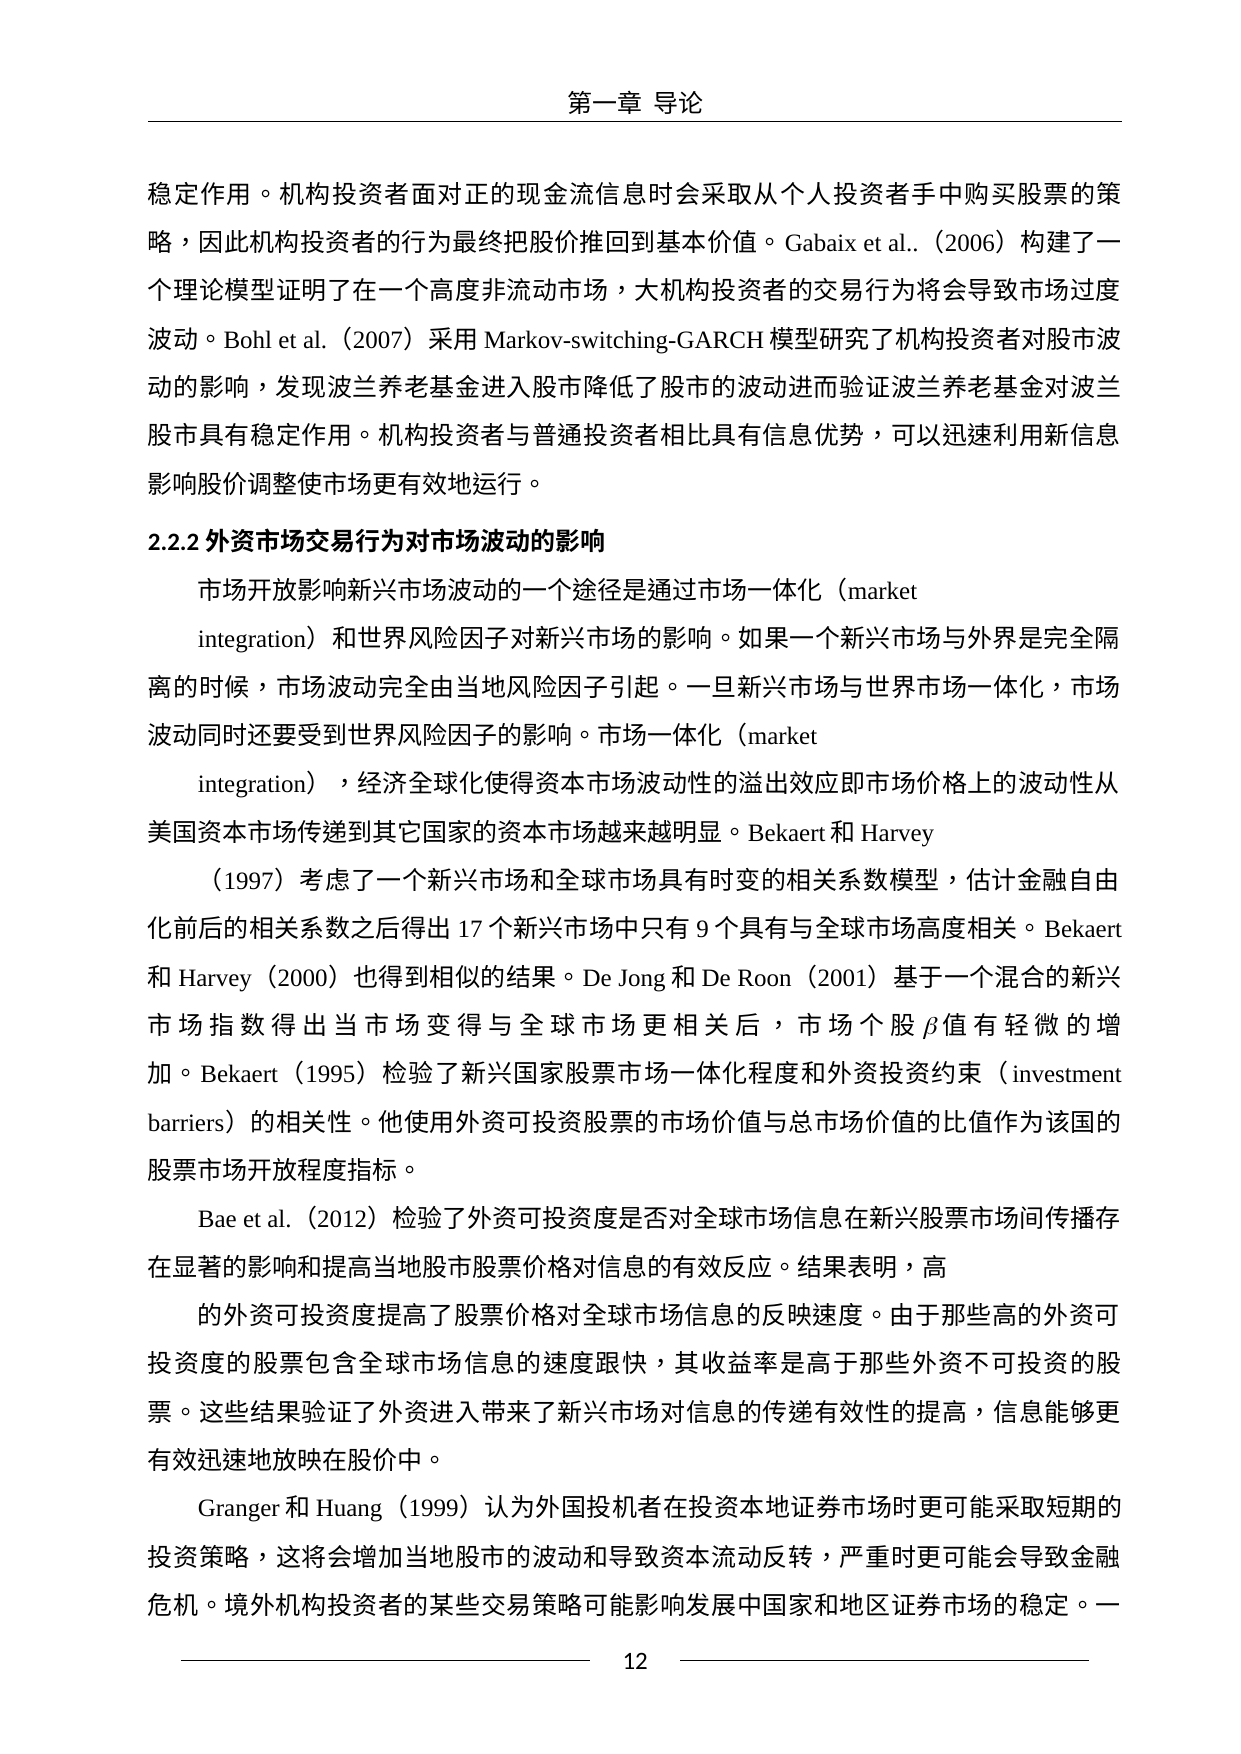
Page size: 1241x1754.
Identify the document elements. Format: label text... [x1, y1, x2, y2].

text 市场开放影响新兴市场波动的一个途径是通过市场一体化（market [148, 557, 1122, 606]
subtitle 2.2.2 外资市场交易行为对市场波动的影响 [148, 523, 1122, 557]
text （1997）考虑了一个新兴市场和全球市场具有时变的相关系数模型，估计金融自由化前后的相关系数之后得出17个新兴市场中只有9个具有与全球市场高度相关。Bekaert和Harvey（2000）也得到相似的结果。De Jong和De Roon（2001）基于一个混合的新兴市场指数得出当市场变得与全球市场更相关后，市场个股值有轻微的增加。Bekaert（1995）检验了新兴国家股票市场一体化程度和外资投资约束（investment barriers）的相关性。他使用外资可投资股票的市场价值与总市场价值的比值作为该国的股票市场开放程度指标。 [148, 847, 1122, 1186]
text integration），经济全球化使得资本市场波动性的溢出效应即市场价格上的波动性从美国资本市场传递到其它国家的资本市场越来越明显。Bekaert和Harvey [148, 751, 1122, 847]
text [148, 1476, 1122, 1621]
text Bae et al.（2012）检验了外资可投资度是否对全球市场信息在新兴股票市场间传播存在显著的影响和提高当地股市股票价格对信息的有效反应。结果表明，高 [148, 1186, 1122, 1282]
text integration）和世界风险因子对新兴市场的影响。如果一个新兴市场与外界是完全隔离的时候，市场波动完全由当地风险因子引起。一旦新兴市场与世界市场一体化，市场波动同时还要受到世界风险因子的影响。市场一体化（market [148, 606, 1122, 751]
text 的外资可投资度提高了股票价格对全球市场信息的反映速度。由于那些高的外资可投资度的股票包含全球市场信息的速度跟快，其收益率是高于那些外资不可投资的股票。这些结果验证了外资进入带来了新兴市场对信息的传递有效性的提高，信息能够更有效迅速地放映在股价中。 [148, 1282, 1122, 1476]
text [148, 161, 1122, 499]
